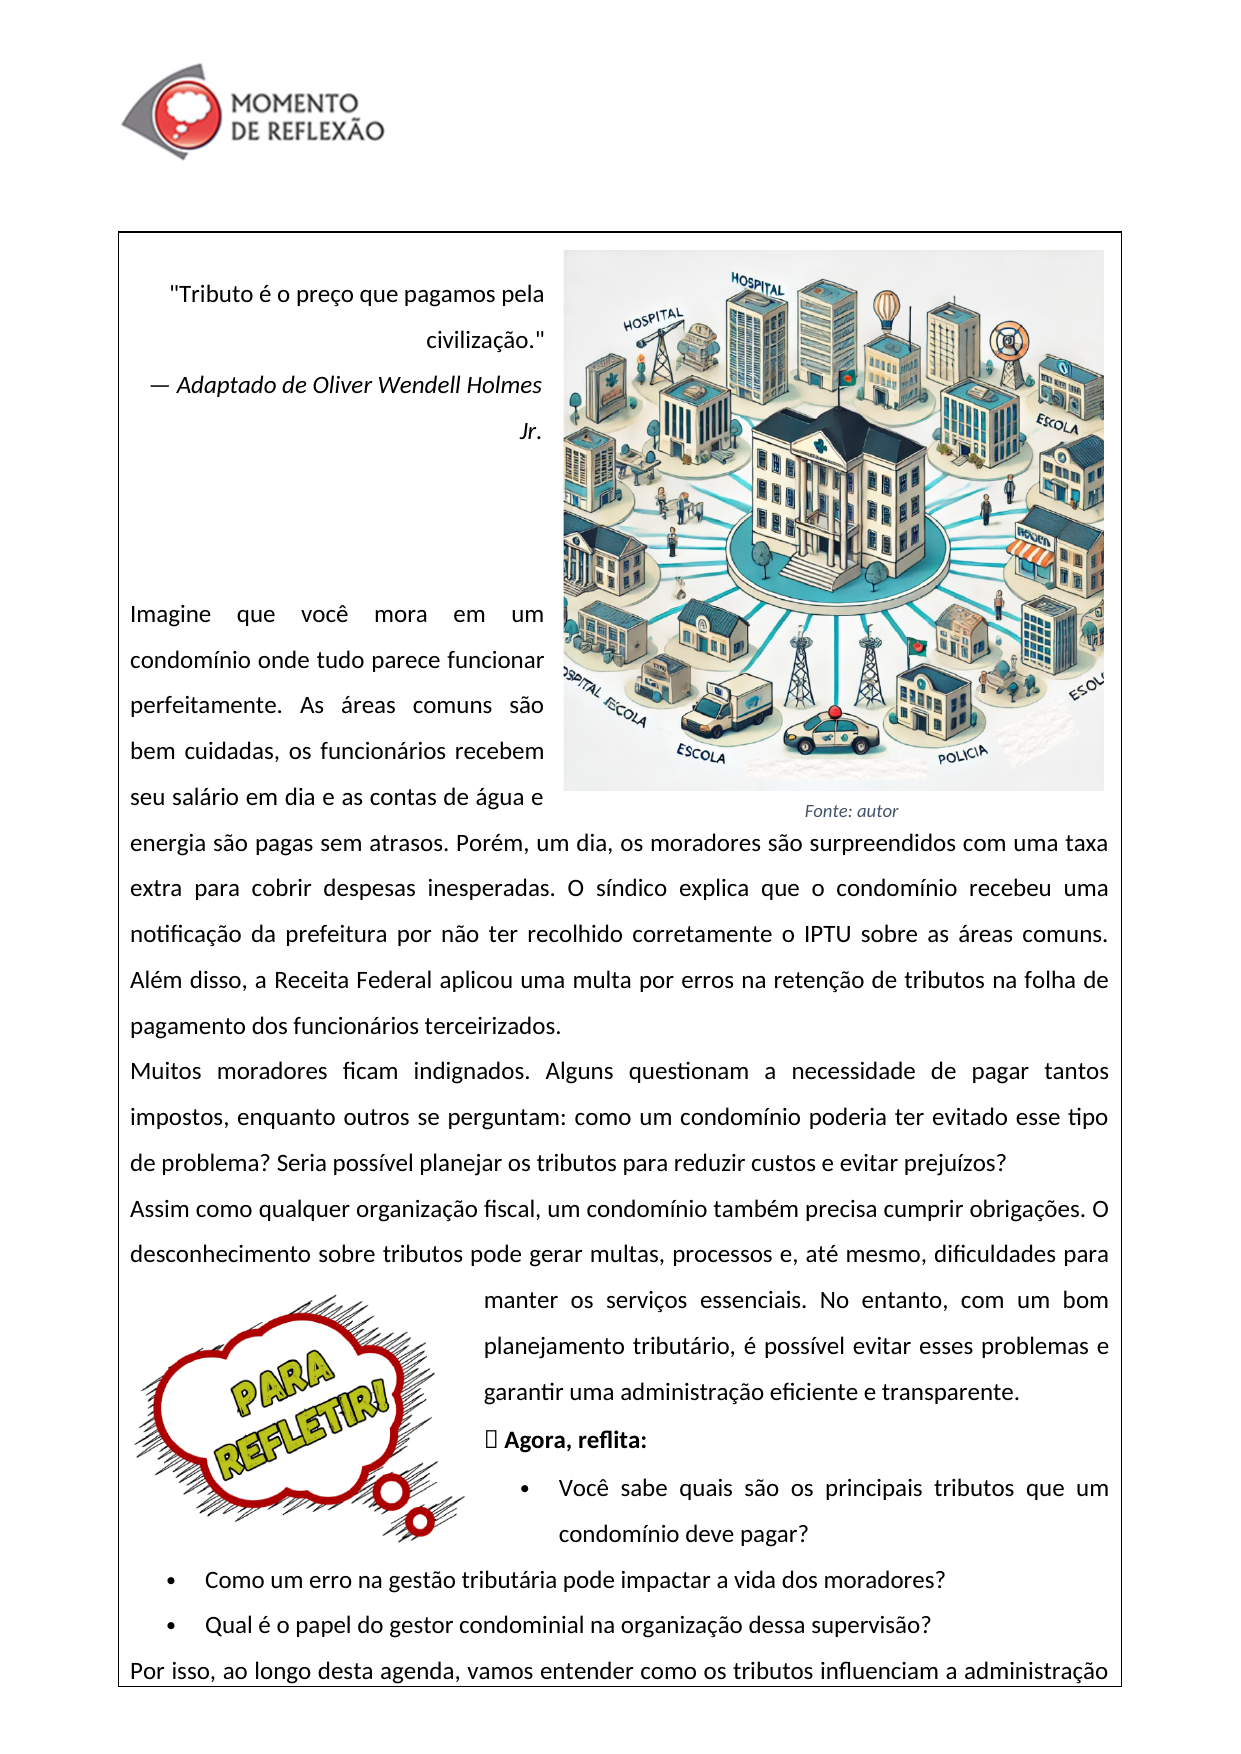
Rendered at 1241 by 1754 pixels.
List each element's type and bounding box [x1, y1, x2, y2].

table_header [119, 233, 1121, 1686]
picture [130, 1284, 465, 1553]
picture [563, 250, 1104, 791]
picture [118, 62, 388, 162]
